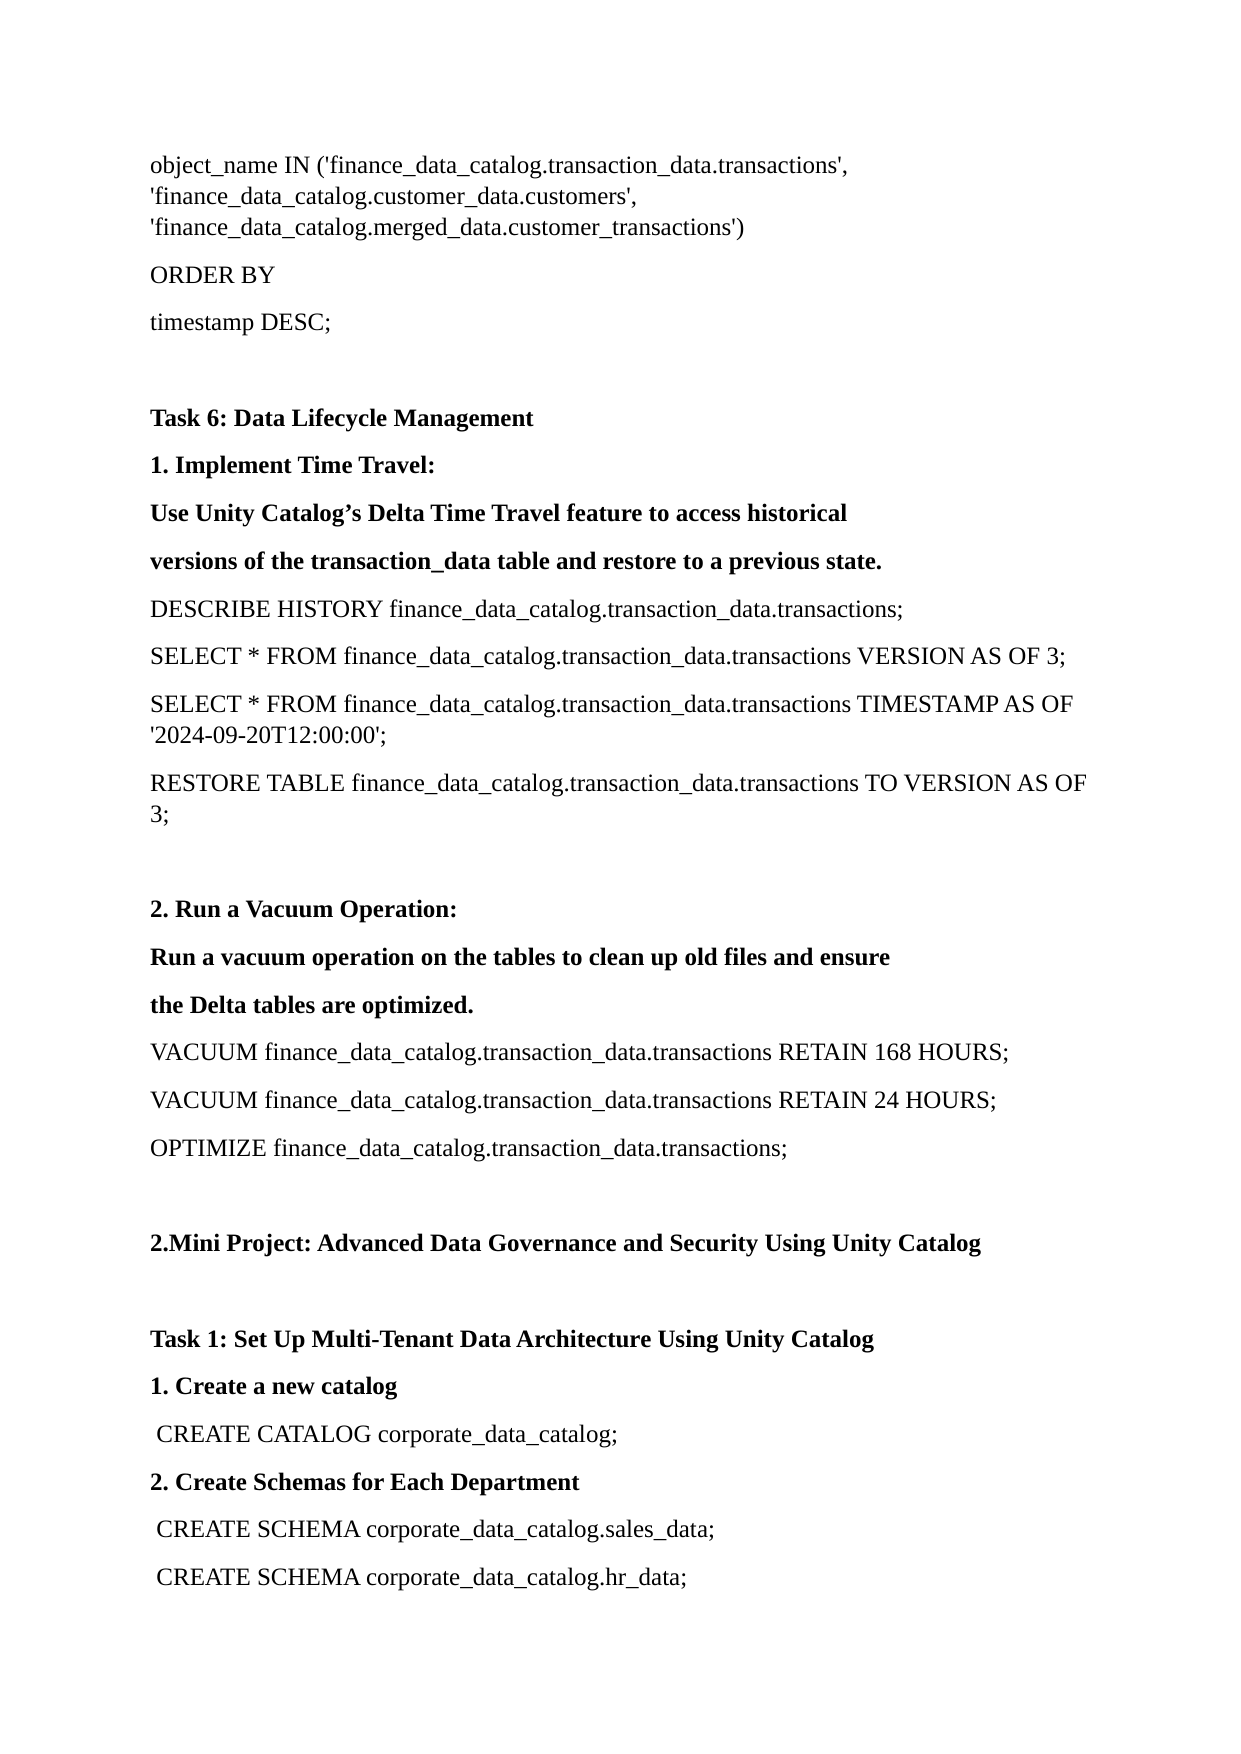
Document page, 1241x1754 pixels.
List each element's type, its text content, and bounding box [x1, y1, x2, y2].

text Task 6: Data Lifecycle Management [150, 403, 1090, 432]
text VACUUM finance_data_catalog.transaction_data.transactions RETAIN 168 HOURS; [150, 1037, 1090, 1066]
text DESCRIBE HISTORY finance_data_catalog.transaction_data.transactions; [150, 594, 1090, 622]
text 1. Create a new catalog [150, 1371, 1090, 1400]
text 2. Create Schemas for Each Department [150, 1467, 1090, 1496]
text Task 1: Set Up Multi-Tenant Data Architecture Using Unity Catalog [150, 1324, 1090, 1352]
text the Delta tables are optimized. [150, 990, 1090, 1018]
text OPTIMIZE finance_data_catalog.transaction_data.transactions; [150, 1133, 1090, 1162]
text ORDER BY [150, 260, 1090, 288]
text object_name IN ('finance_data_catalog.transaction_data.transactions', 'finance_data_catalog.customer_data.customers', 'finance_data_catalog.merged_data.customer_transactions') [150, 150, 1090, 241]
text Use Unity Catalog’s Delta Time Travel feature to access historical [150, 498, 1090, 527]
text 2.Mini Project: Advanced Data Governance and Security Using Unity Catalog [150, 1228, 1090, 1257]
text CREATE SCHEMA corporate_data_catalog.hr_data; [150, 1562, 1090, 1591]
text VACUUM finance_data_catalog.transaction_data.transactions RETAIN 24 HOURS; [150, 1085, 1090, 1114]
text CREATE SCHEMA corporate_data_catalog.sales_data; [150, 1514, 1090, 1543]
text RESTORE TABLE finance_data_catalog.transaction_data.transactions TO VERSION AS OF 3; [150, 768, 1090, 828]
text 1. Implement Time Travel: [150, 451, 1090, 479]
text timestamp DESC; [150, 307, 1090, 336]
text 2. Run a Vacuum Operation: [150, 894, 1090, 923]
text CREATE CATALOG corporate_data_catalog; [150, 1419, 1090, 1448]
text SELECT * FROM finance_data_catalog.transaction_data.transactions TIMESTAMP AS OF '2024-09-20T12:00:00'; [150, 689, 1090, 749]
text SELECT * FROM finance_data_catalog.transaction_data.transactions VERSION AS OF 3; [150, 641, 1090, 670]
text Run a vacuum operation on the tables to clean up old files and ensure [150, 942, 1090, 971]
text versions of the transaction_data table and restore to a previous state. [150, 546, 1090, 575]
